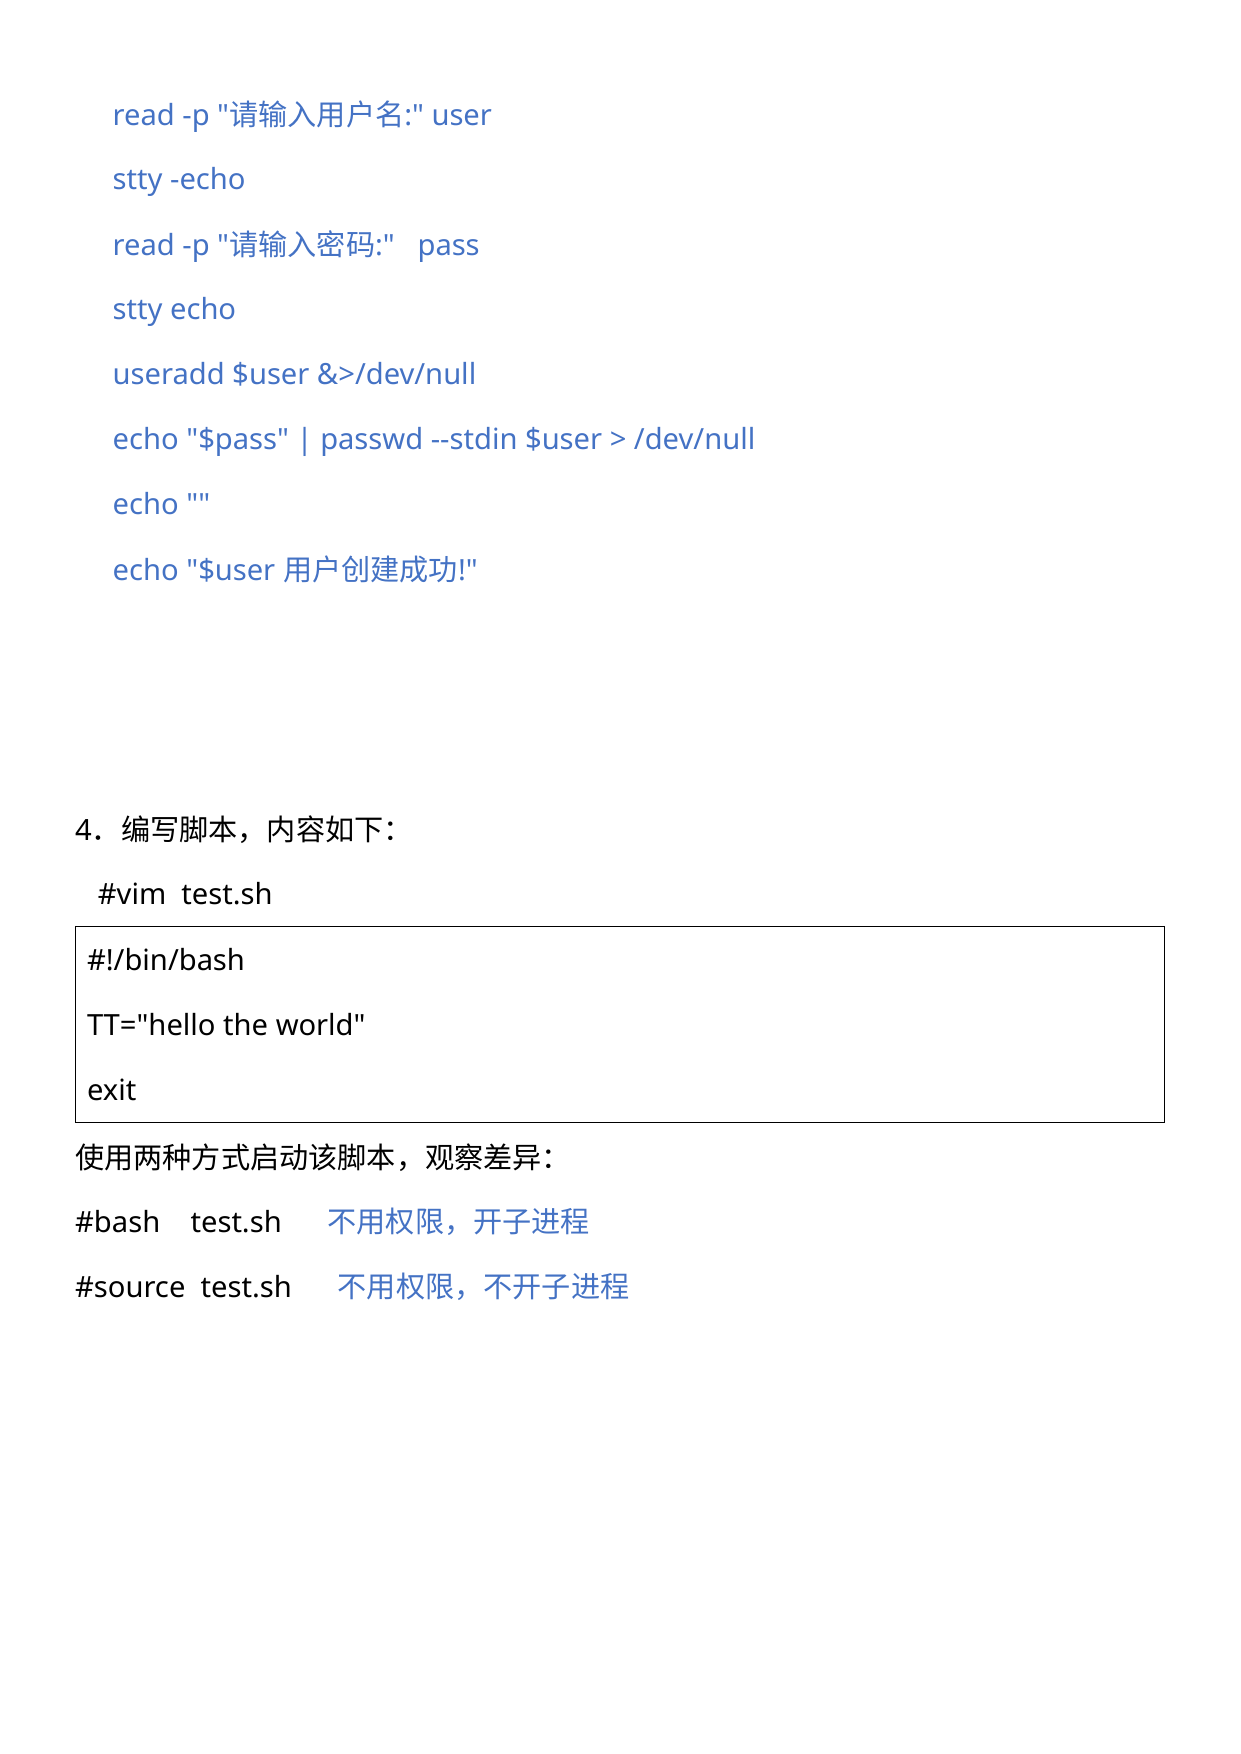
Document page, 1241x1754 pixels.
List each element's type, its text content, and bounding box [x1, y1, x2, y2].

list useradd $user &>/dev/null [112, 341, 1165, 406]
text #source test.sh 不用权限，不开子进程 [75, 1253, 1165, 1318]
list stty -echo [112, 146, 1165, 211]
list read -p "请输入密码:" pass [112, 211, 1165, 276]
text 4．编写脚本，内容如下： [75, 796, 1165, 861]
table_header #!/bin/bash TT="hello the world" exit [76, 927, 1164, 1122]
text #vim test.sh [75, 861, 1165, 926]
text #bash test.sh 不用权限，开子进程 [75, 1188, 1165, 1253]
list stty echo [112, 276, 1165, 341]
text 使用两种方式启动该脚本，观察差异： [75, 1123, 1165, 1188]
list echo "$pass" | passwd --stdin $user > /dev/null [112, 406, 1165, 471]
list echo "$user 用户创建成功!" [112, 536, 1165, 601]
list read -p "请输入用户名:" user [112, 81, 1165, 146]
list echo "" [112, 471, 1165, 536]
